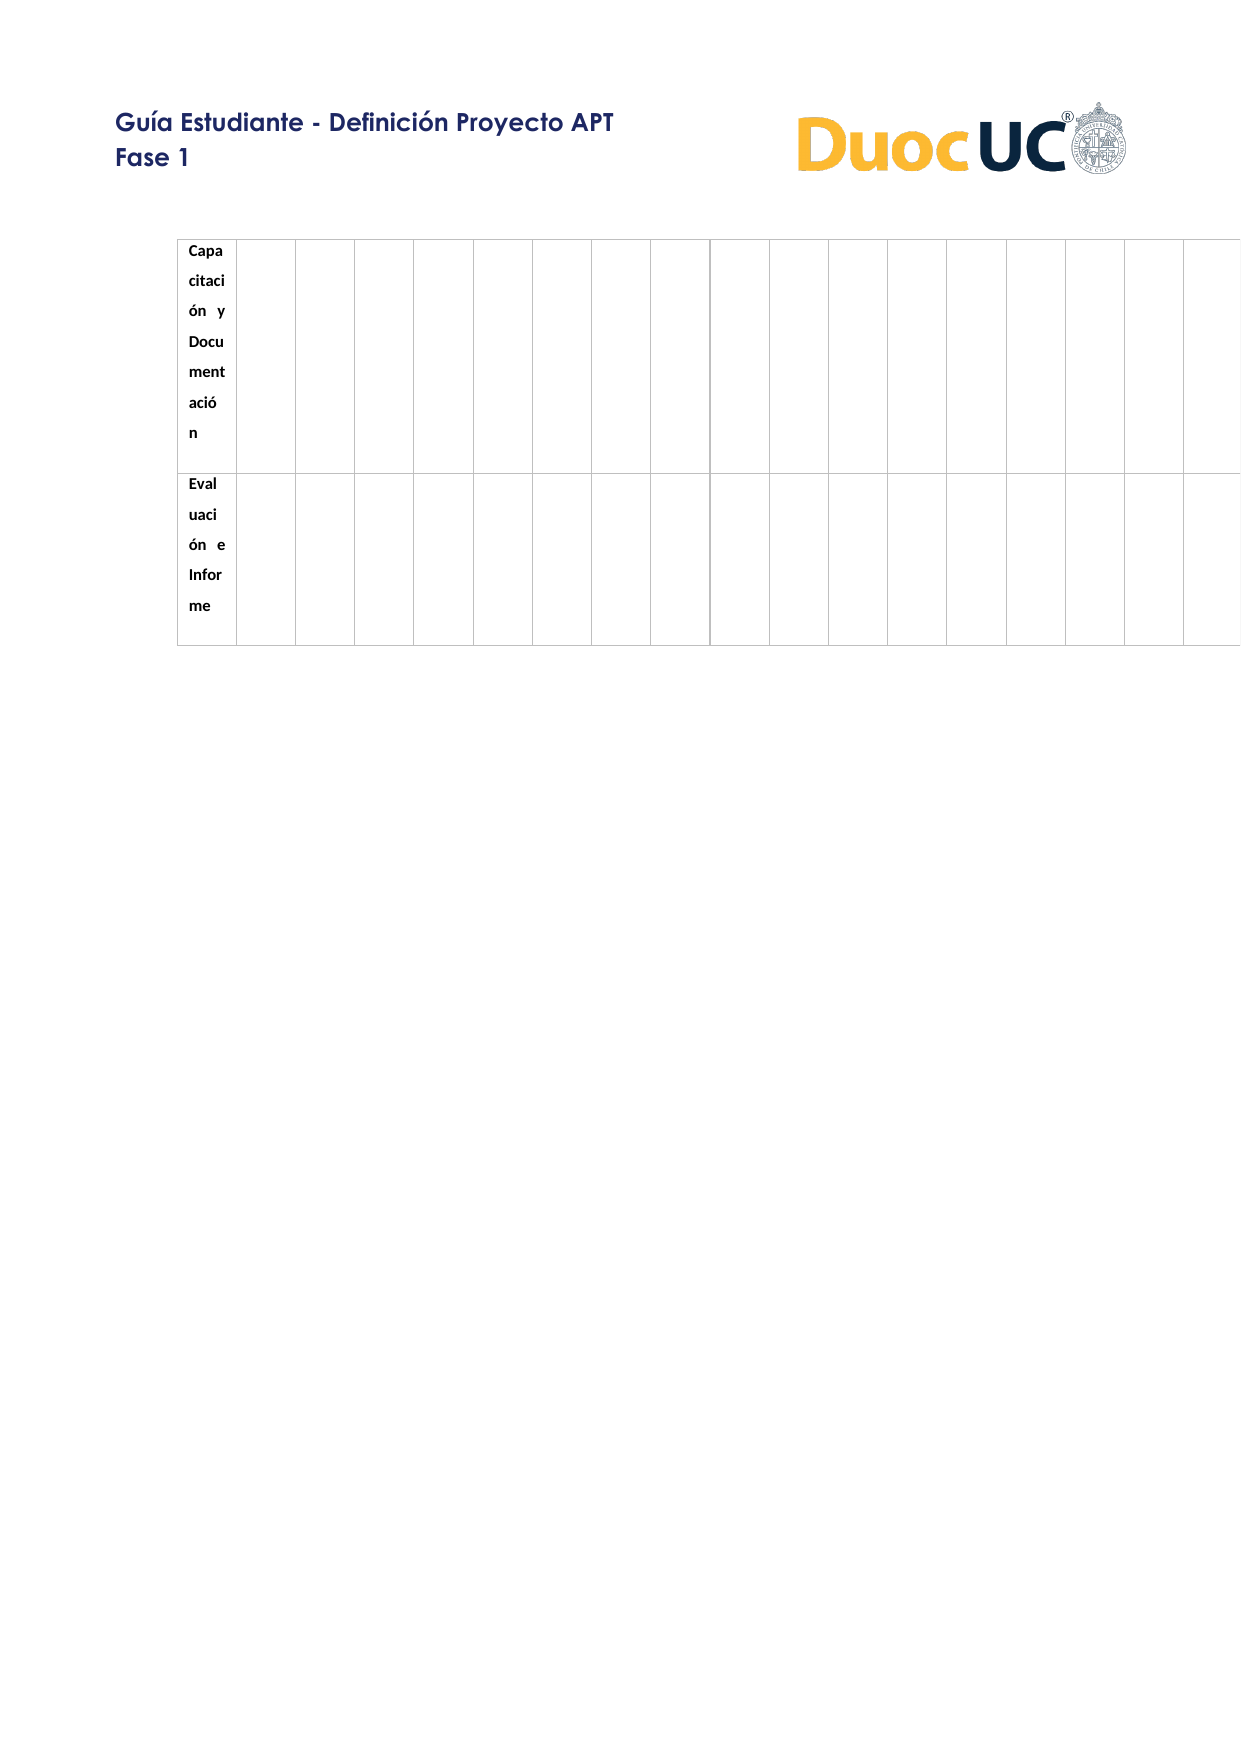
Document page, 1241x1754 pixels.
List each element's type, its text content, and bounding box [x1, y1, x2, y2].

table_cell [414, 474, 473, 645]
picture [798, 102, 1126, 174]
table_cell [474, 474, 532, 645]
table_cell [474, 240, 532, 472]
table_cell [592, 474, 650, 645]
table_cell [1007, 240, 1065, 472]
table_cell Capacitación y Documentación [178, 240, 236, 472]
table_cell [1184, 474, 1240, 645]
table_cell [237, 474, 295, 645]
table_cell [770, 240, 828, 472]
table_cell [592, 240, 650, 472]
table_cell [237, 240, 295, 472]
table_cell Evaluación e Informe [178, 474, 236, 645]
table_cell [1066, 474, 1124, 645]
table_cell [1184, 240, 1240, 472]
table_cell [355, 474, 413, 645]
table_cell [355, 240, 413, 472]
table_cell [651, 240, 709, 472]
table_cell [770, 474, 828, 645]
table_cell [829, 474, 887, 645]
table_cell [414, 240, 473, 472]
table_cell [1007, 474, 1065, 645]
table_cell [533, 240, 591, 472]
table_cell [533, 474, 591, 645]
table_cell [296, 474, 354, 645]
table_cell [829, 240, 887, 472]
table_cell [947, 474, 1006, 645]
table_cell [888, 240, 946, 472]
table_cell [711, 240, 769, 472]
table_cell [947, 240, 1006, 472]
table_cell [1066, 240, 1124, 472]
table_cell [296, 240, 354, 472]
table_cell [711, 474, 769, 645]
table_cell [1125, 474, 1183, 645]
table_cell [651, 474, 709, 645]
table_cell [888, 474, 946, 645]
table_cell [1125, 240, 1183, 472]
